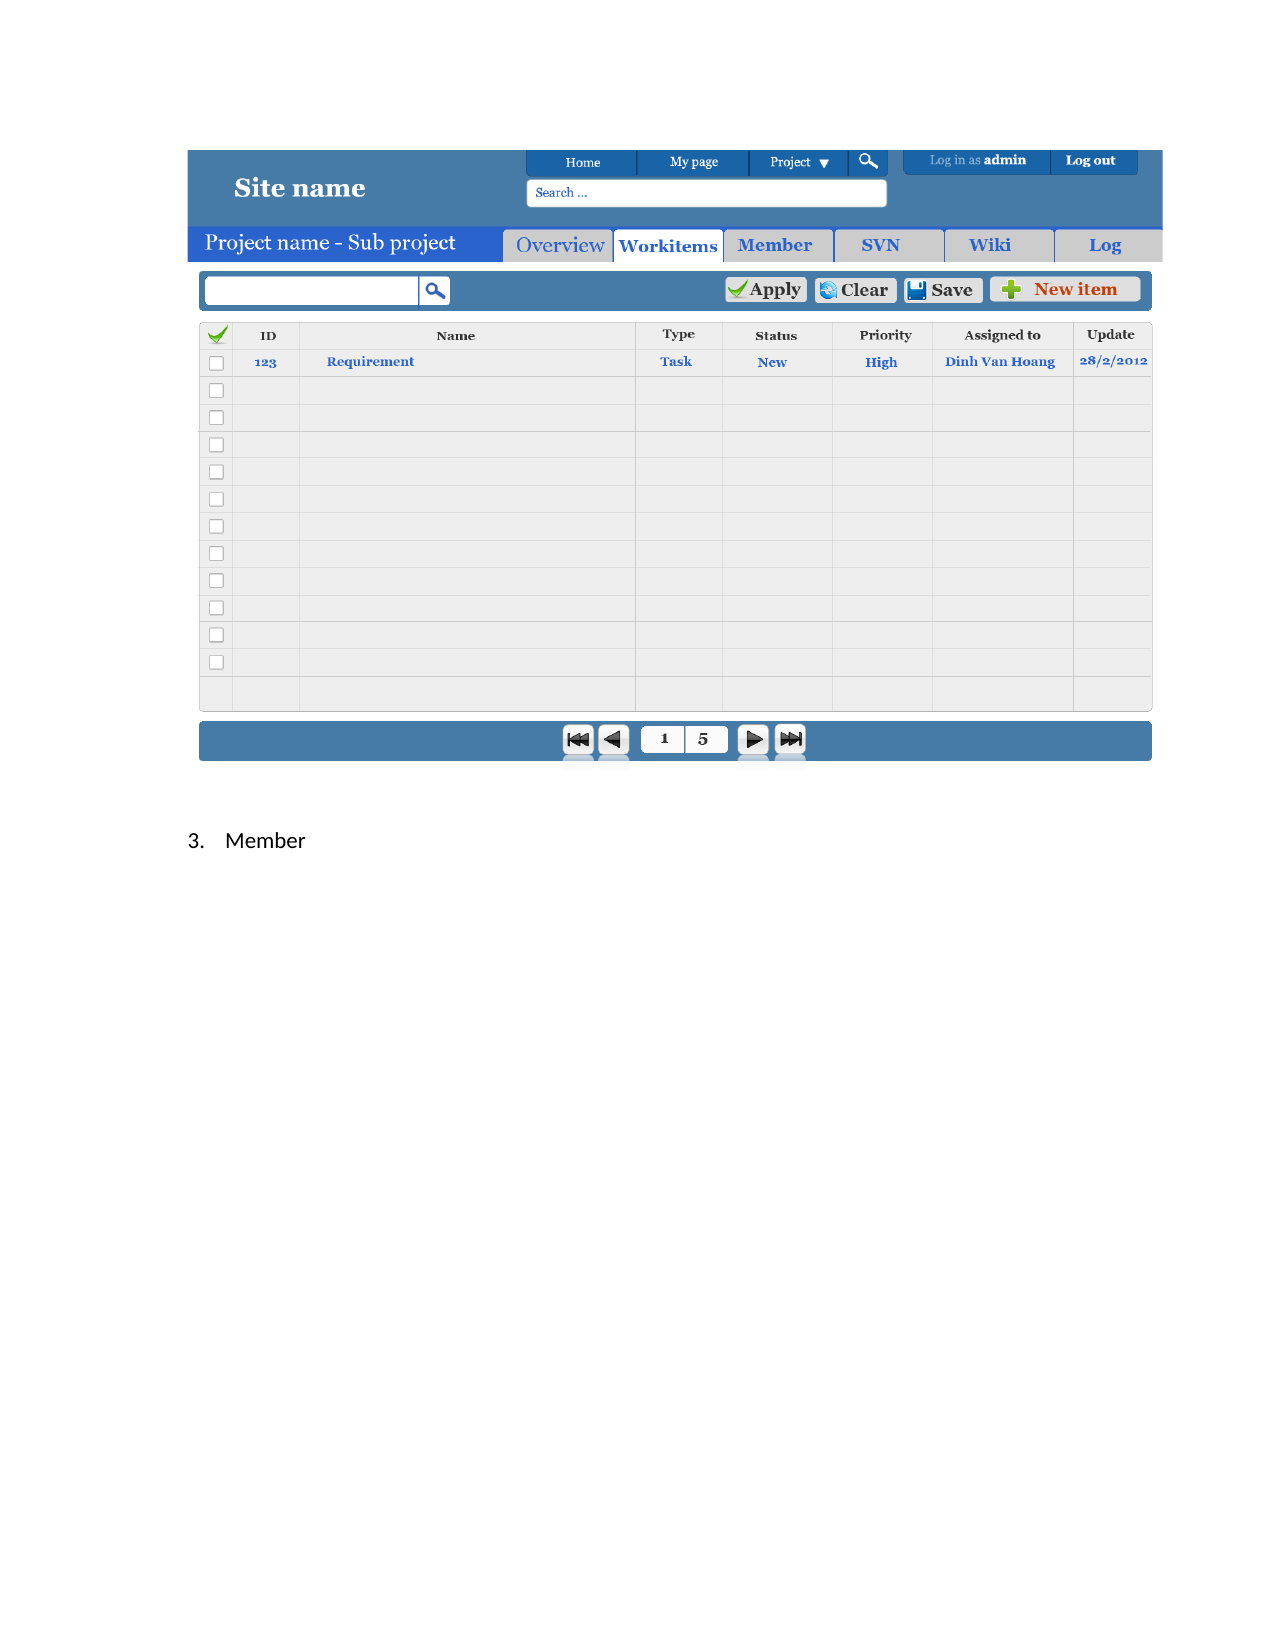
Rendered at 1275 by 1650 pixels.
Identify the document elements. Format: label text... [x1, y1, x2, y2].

picture [187, 150, 1163, 801]
list Member [187, 826, 1125, 854]
